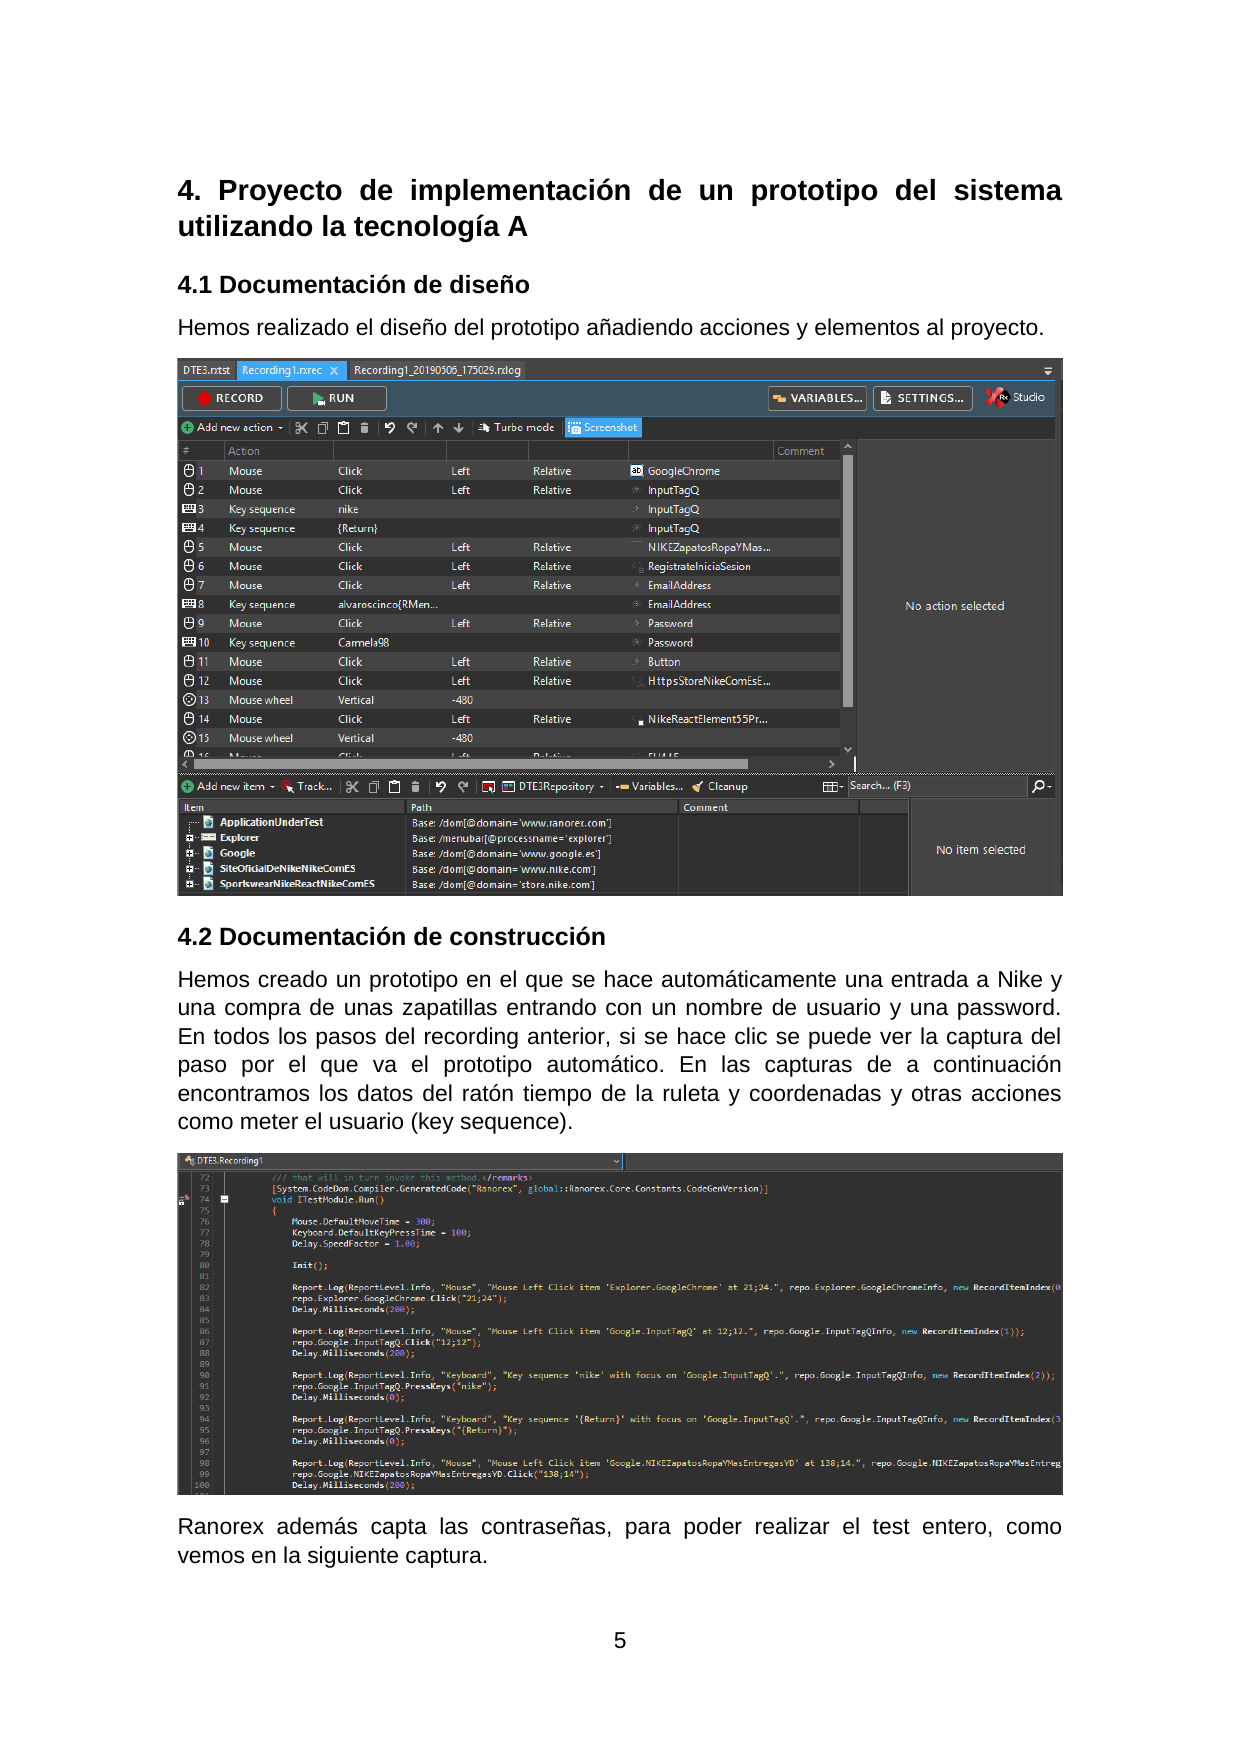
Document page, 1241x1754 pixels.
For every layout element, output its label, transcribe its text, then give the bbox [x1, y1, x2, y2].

text Hemos realizado el diseño del prototipo añadiendo acciones y elementos al proyecto. [177, 313, 1063, 340]
picture [177, 1153, 1063, 1495]
subtitle 4.2 Documentación de construcción [177, 922, 1063, 951]
picture [177, 358, 1063, 896]
text Ranorex además capta las contraseñas, para poder realizar el test entero, como vemos en la siguiente captura. [177, 1513, 1063, 1568]
subtitle 4. Proyecto de implementación de un prototipo del sistema utilizando la tecnología A [177, 173, 1063, 242]
text Hemos creado un prototipo en el que se hace automáticamente una entrada a Nike y una compra de unas zapatillas entrando con un nombre de usuario y una password. En todos los pasos del recording anterior, si se hace clic se puede ver la captura del paso por el que va el prototipo automático. En las capturas de a continuación encontramos los datos del ratón tiempo de la ruleta y coordenadas y otras acciones como meter el usuario (key sequence). [177, 966, 1063, 1134]
subtitle 4.1 Documentación de diseño [177, 270, 1063, 299]
